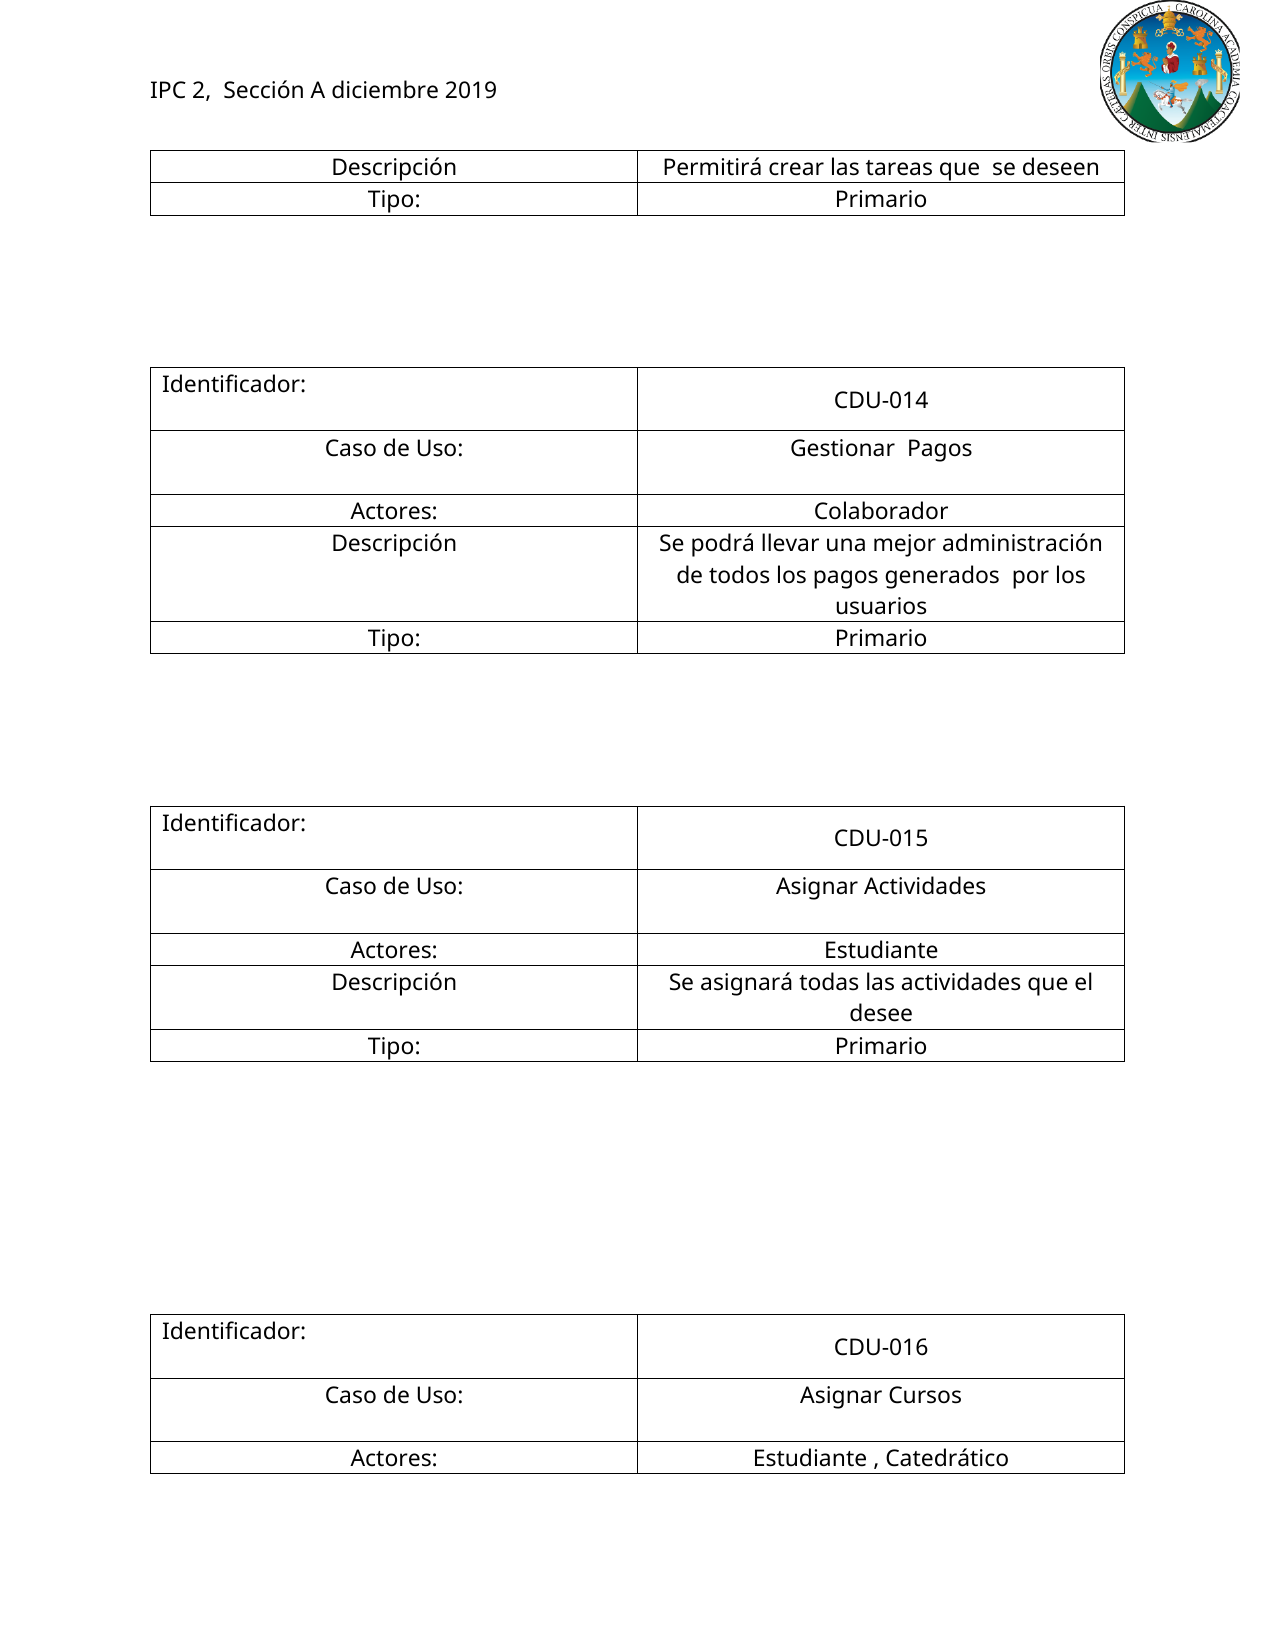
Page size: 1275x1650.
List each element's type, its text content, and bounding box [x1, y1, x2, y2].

table_cell Caso de Uso: [151, 870, 637, 933]
table_cell Descripción [151, 527, 637, 621]
table_cell Actores: [151, 934, 637, 965]
table_header Identificador: [151, 807, 637, 869]
table_cell Gestionar Pagos [638, 431, 1124, 494]
picture [1098, 0, 1240, 141]
table_cell Colaborador [638, 495, 1124, 526]
table_header Identificador: [151, 368, 637, 430]
table_cell Primario [638, 622, 1124, 653]
table_header CDU-015 [638, 807, 1124, 869]
table_cell Estudiante [638, 934, 1124, 965]
table_cell Caso de Uso: [151, 1379, 637, 1441]
table_cell Descripción [151, 966, 637, 1028]
table_cell Asignar Actividades [638, 870, 1124, 933]
table_cell Actores: [151, 1442, 637, 1473]
table_cell Tipo: [151, 622, 637, 653]
table_cell Descripción [151, 151, 637, 182]
table_cell Se podrá llevar una mejor administración de todos los pagos generados por los usuarios [638, 527, 1124, 621]
table_cell Tipo: [151, 1030, 637, 1061]
table_cell Se asignará todas las actividades que el desee [638, 966, 1124, 1028]
table_cell Permitirá crear las tareas que se deseen [638, 151, 1124, 182]
table_cell Tipo: [151, 183, 637, 214]
table_cell Primario [638, 1030, 1124, 1061]
table_cell Primario [638, 183, 1124, 214]
table_cell Caso de Uso: [151, 431, 637, 494]
table_cell Asignar Cursos [638, 1379, 1124, 1441]
table_cell Actores: [151, 495, 637, 526]
table_header Identificador: [151, 1315, 637, 1377]
table_header CDU-014 [638, 368, 1124, 430]
table_header CDU-016 [638, 1315, 1124, 1377]
table_cell Estudiante , Catedrático [638, 1442, 1124, 1473]
